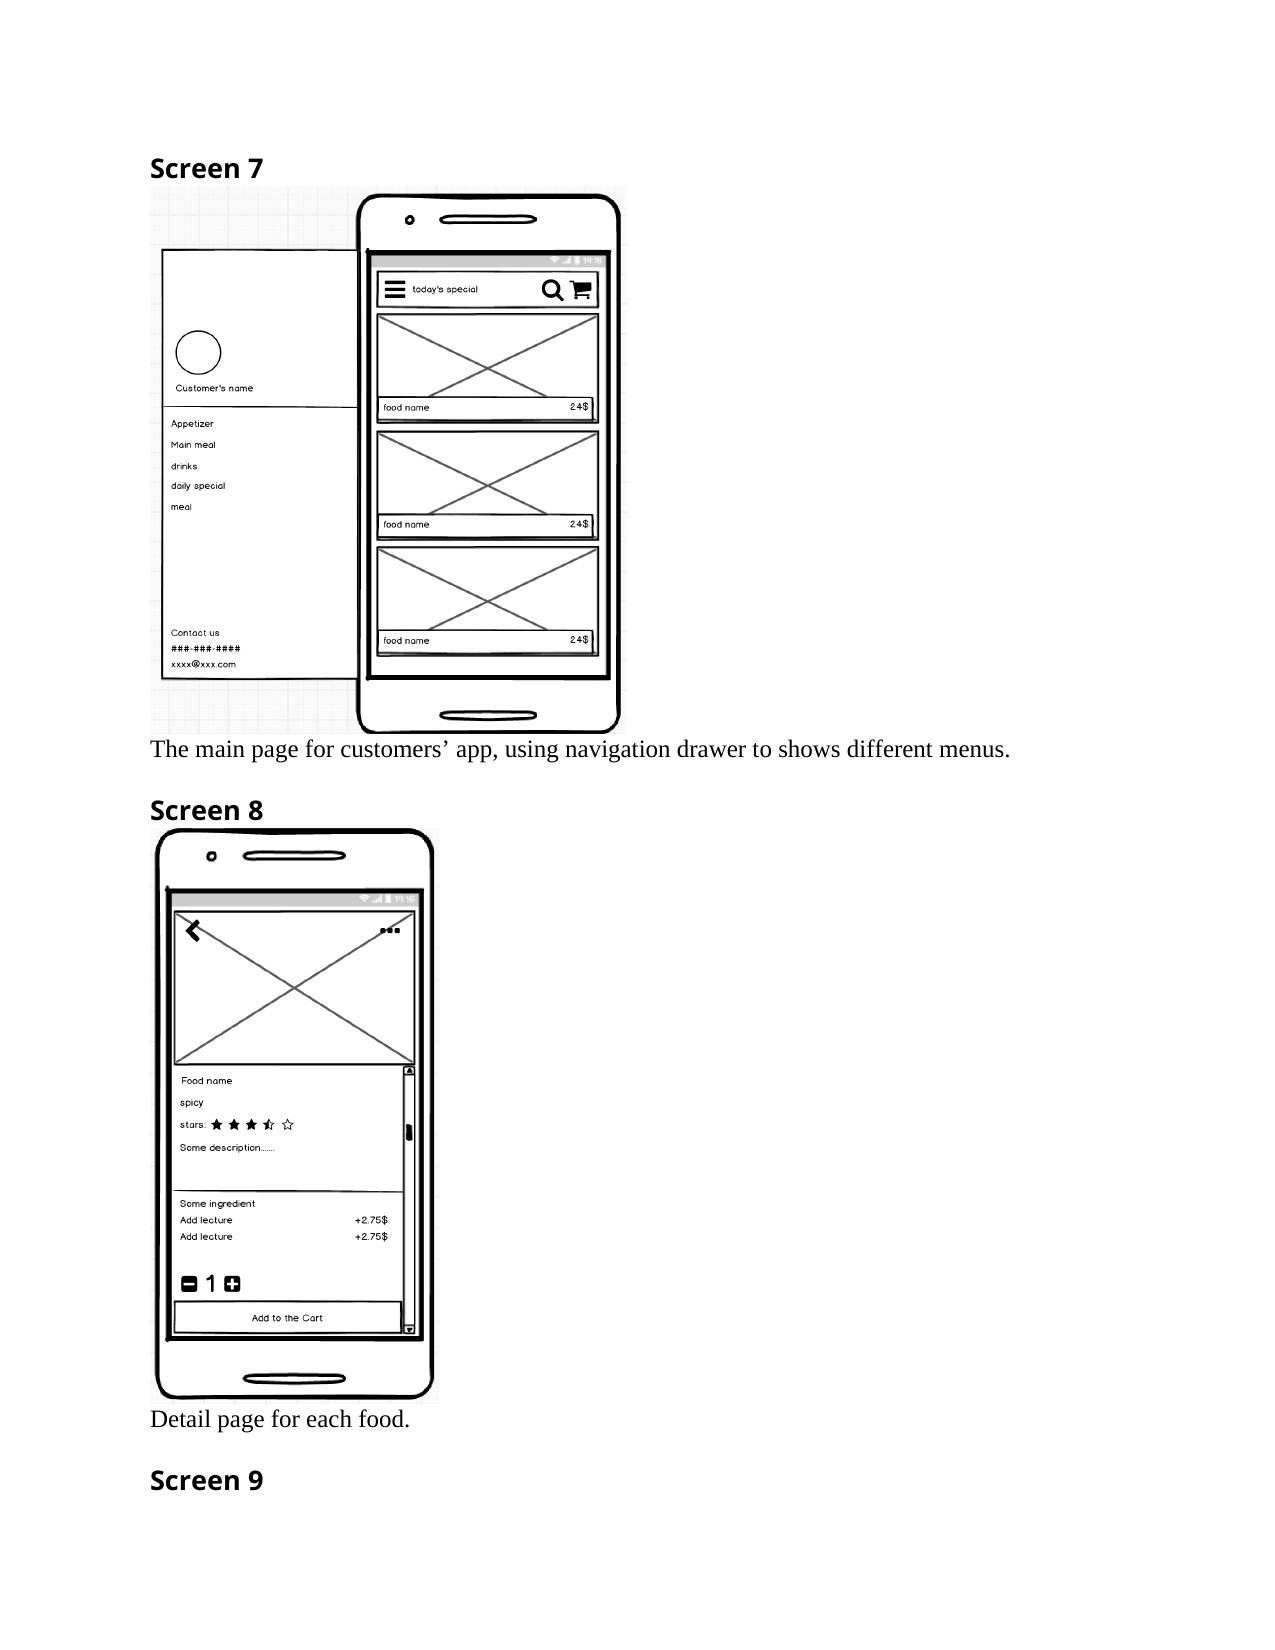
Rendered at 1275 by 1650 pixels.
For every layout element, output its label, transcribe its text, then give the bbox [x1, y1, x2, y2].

text The main page for customers’ app, using navigation drawer to shows different menus. [150, 734, 1125, 763]
picture [150, 828, 440, 1404]
text Screen 7 [150, 150, 1125, 187]
picture [150, 186, 628, 734]
text Screen 9 [150, 1461, 1125, 1498]
text Screen 8 [150, 791, 1125, 828]
text Detail page for each food. [150, 1404, 1125, 1432]
